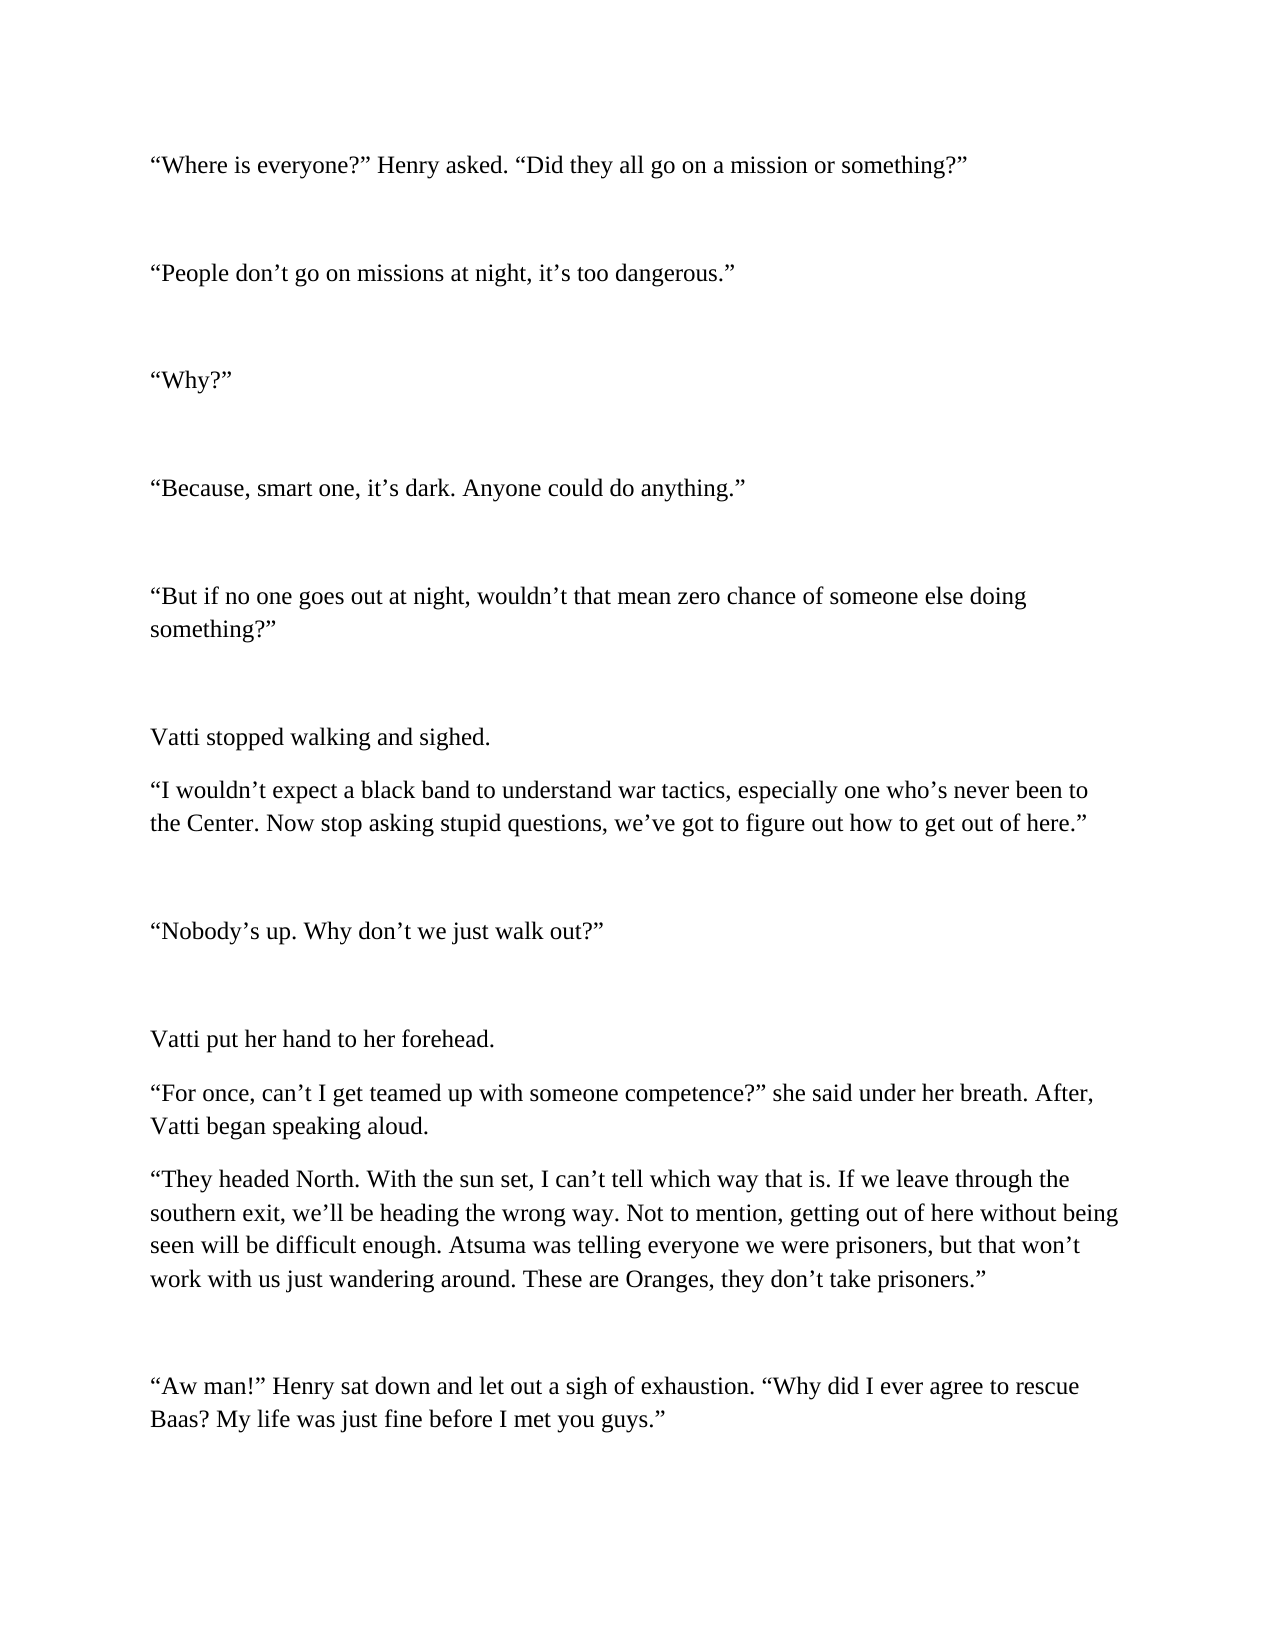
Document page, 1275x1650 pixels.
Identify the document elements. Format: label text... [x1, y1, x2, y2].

text Vatti put her hand to her forehead. [150, 1024, 1125, 1053]
text “For once, can’t I get teamed up with someone competence?” she said under her breath. After, Vatti began speaking aloud. [150, 1078, 1125, 1139]
text “But if no one goes out at night, wouldn’t that mean zero chance of someone else doing something?” [150, 581, 1125, 643]
text “They headed North. With the sun set, I can’t tell which way that is. If we leave through the southern exit, we’ll be heading the wrong way. Not to mention, getting out of here without being seen will be difficult enough. Atsuma was telling everyone we were prisoners, but that won’t work with us just wandering around. These are Oranges, they don’t take prisoners.” [150, 1164, 1125, 1292]
text “People don’t go on missions at night, it’s too dangerous.” [150, 258, 1125, 286]
text “Because, smart one, it’s dark. Anyone could do anything.” [150, 473, 1125, 502]
text “Aw man!” Henry sat down and let out a sigh of exhaustion. “Why did I ever agree to rescue Baas? My life was just fine before I met you guys.” [150, 1371, 1125, 1433]
text “Why?” [150, 365, 1125, 394]
text “Where is everyone?” Henry asked. “Did they all go on a mission or something?” [150, 150, 1125, 179]
text “I wouldn’t expect a black band to understand war tactics, especially one who’s never been to the Center. Now stop asking stupid questions, we’ve got to figure out how to get out of here.” [150, 775, 1125, 837]
text “Nobody’s up. Why don’t we just walk out?” [150, 916, 1125, 945]
text Vatti stopped walking and sighed. [150, 722, 1125, 750]
